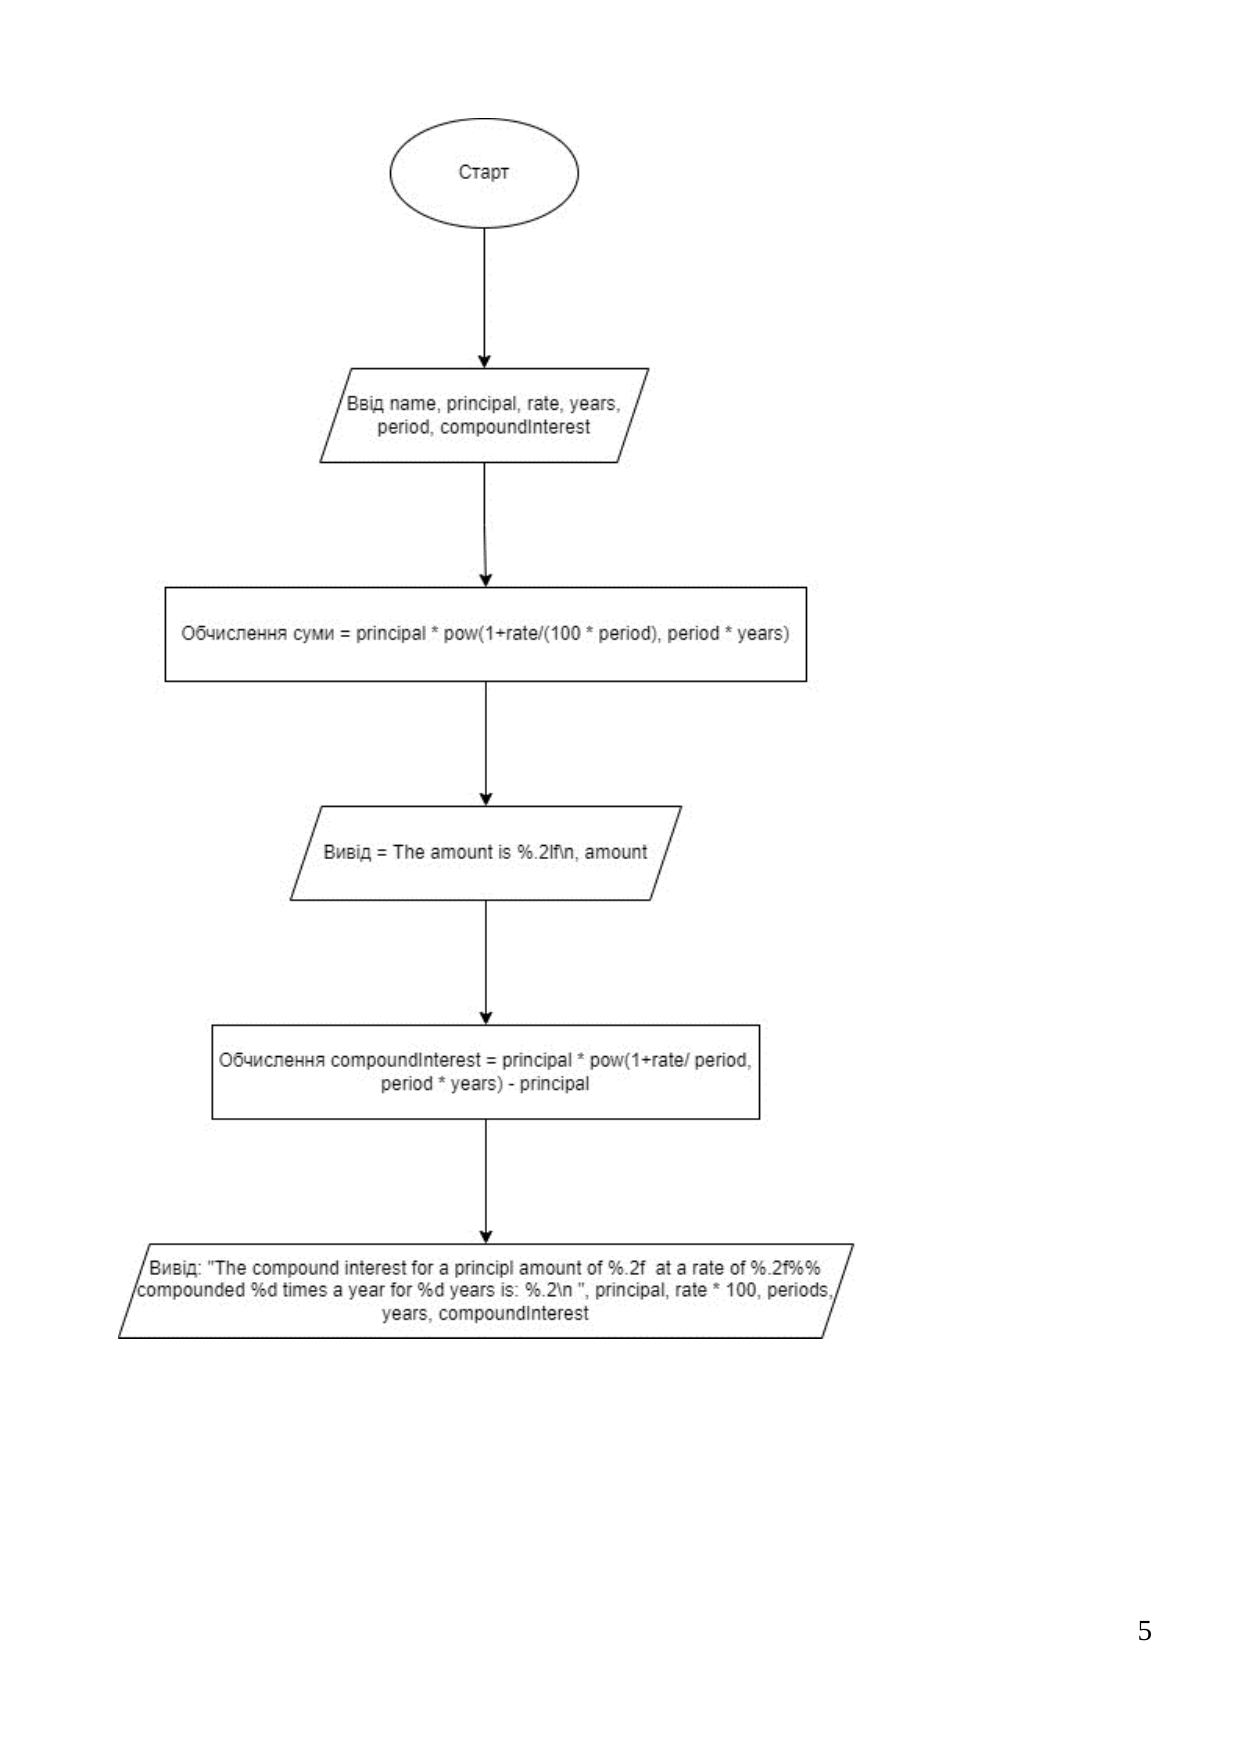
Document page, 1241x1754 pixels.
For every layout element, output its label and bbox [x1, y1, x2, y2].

picture [118, 118, 856, 1339]
